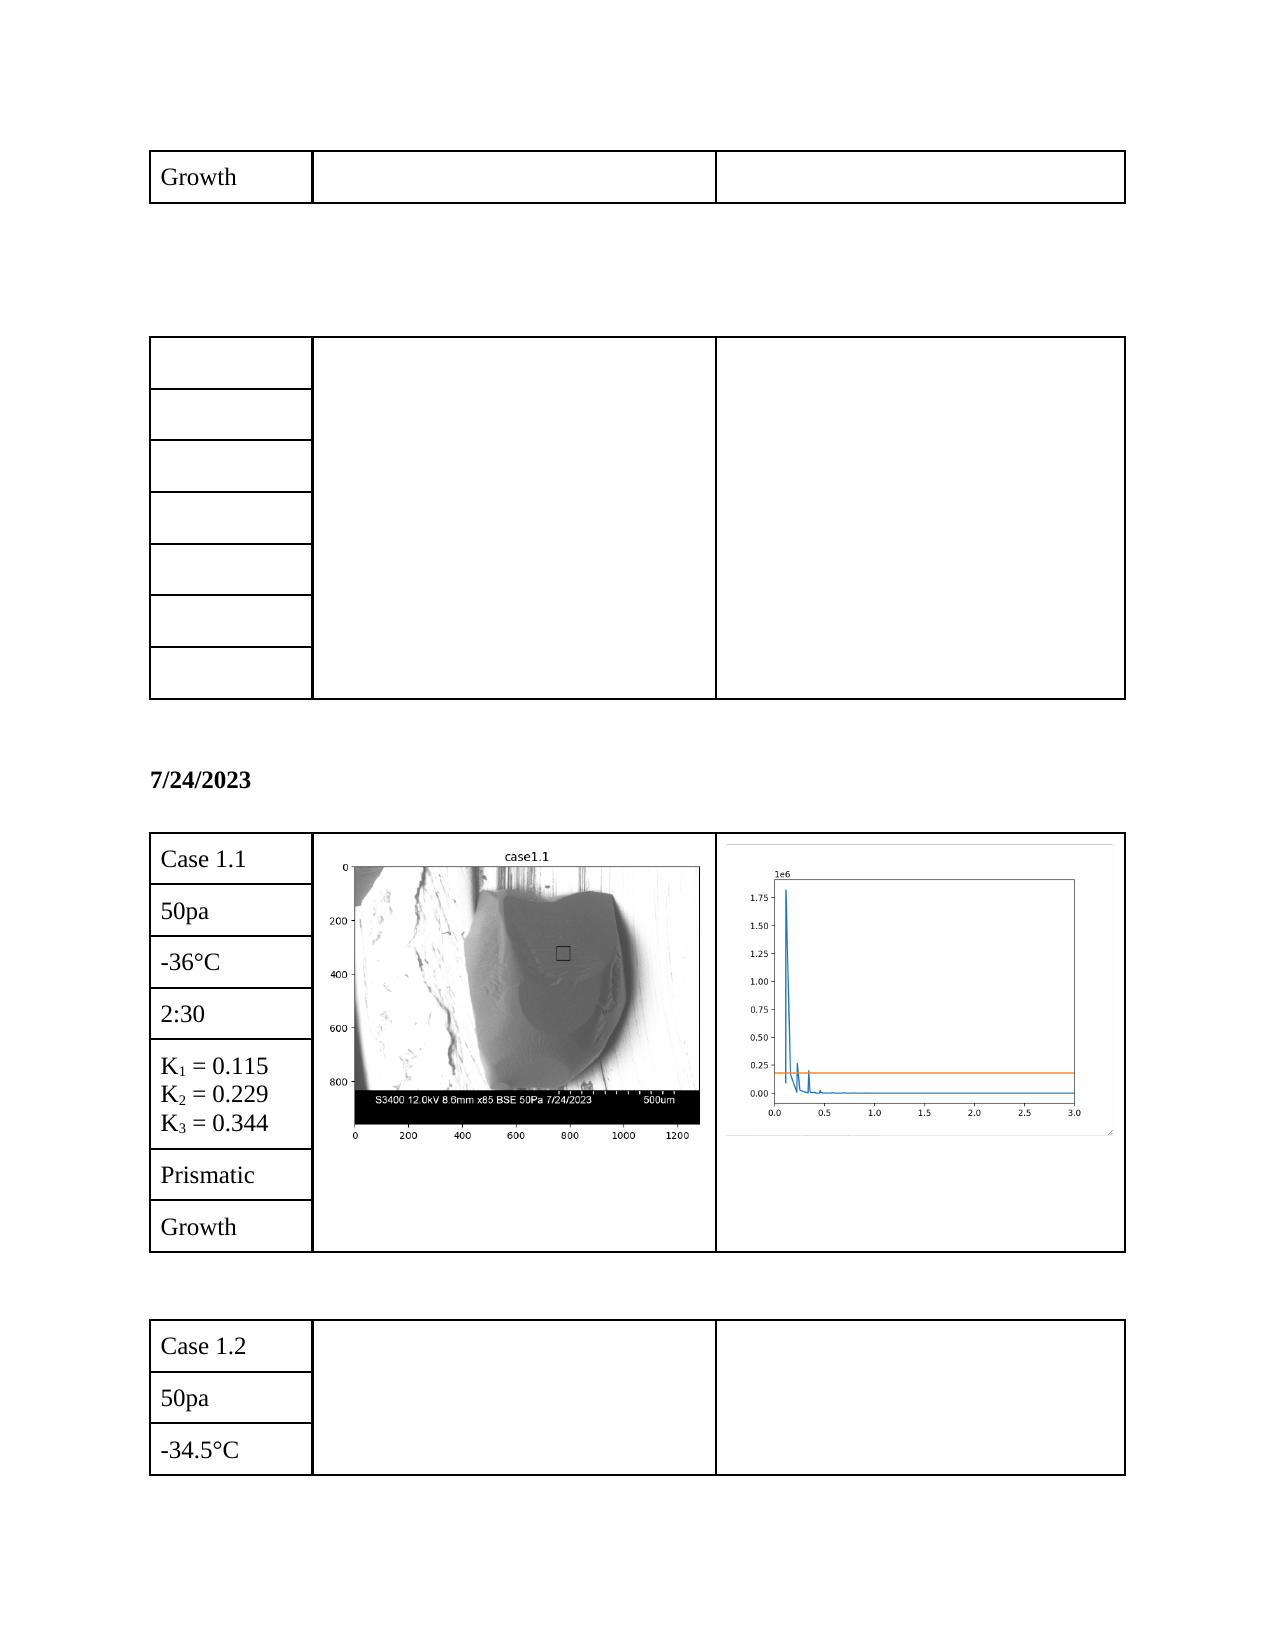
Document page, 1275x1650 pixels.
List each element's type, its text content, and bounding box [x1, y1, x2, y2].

table_header Case 1.1 [151, 834, 311, 883]
table_cell Growth [151, 152, 311, 202]
table_header [314, 834, 715, 1251]
text 7/24/2023 [150, 766, 1125, 794]
picture [726, 844, 1114, 1136]
table_header [717, 1321, 1124, 1474]
table_header Case 1.2 [151, 1321, 311, 1371]
table_cell [151, 648, 311, 697]
table_header [151, 338, 311, 387]
table_header [314, 338, 715, 697]
table_cell 50pa [151, 885, 311, 935]
table_header [314, 1321, 715, 1474]
table_cell -34.5°C [151, 1424, 311, 1474]
table_cell 50pa [151, 1373, 311, 1422]
table_cell [151, 390, 311, 439]
table_cell K1 = 0.115 K2 = 0.229 K3 = 0.344 [151, 1040, 311, 1147]
table_header [717, 338, 1124, 697]
table_cell [151, 493, 311, 542]
table_cell [151, 441, 311, 491]
picture [322, 844, 705, 1147]
table_cell Prismatic [151, 1150, 311, 1199]
table_cell [151, 545, 311, 594]
table_cell [151, 596, 311, 646]
table_header [717, 834, 1124, 1251]
table_cell 2:30 [151, 989, 311, 1038]
table_cell Growth [151, 1201, 311, 1251]
table_cell -36°C [151, 937, 311, 987]
